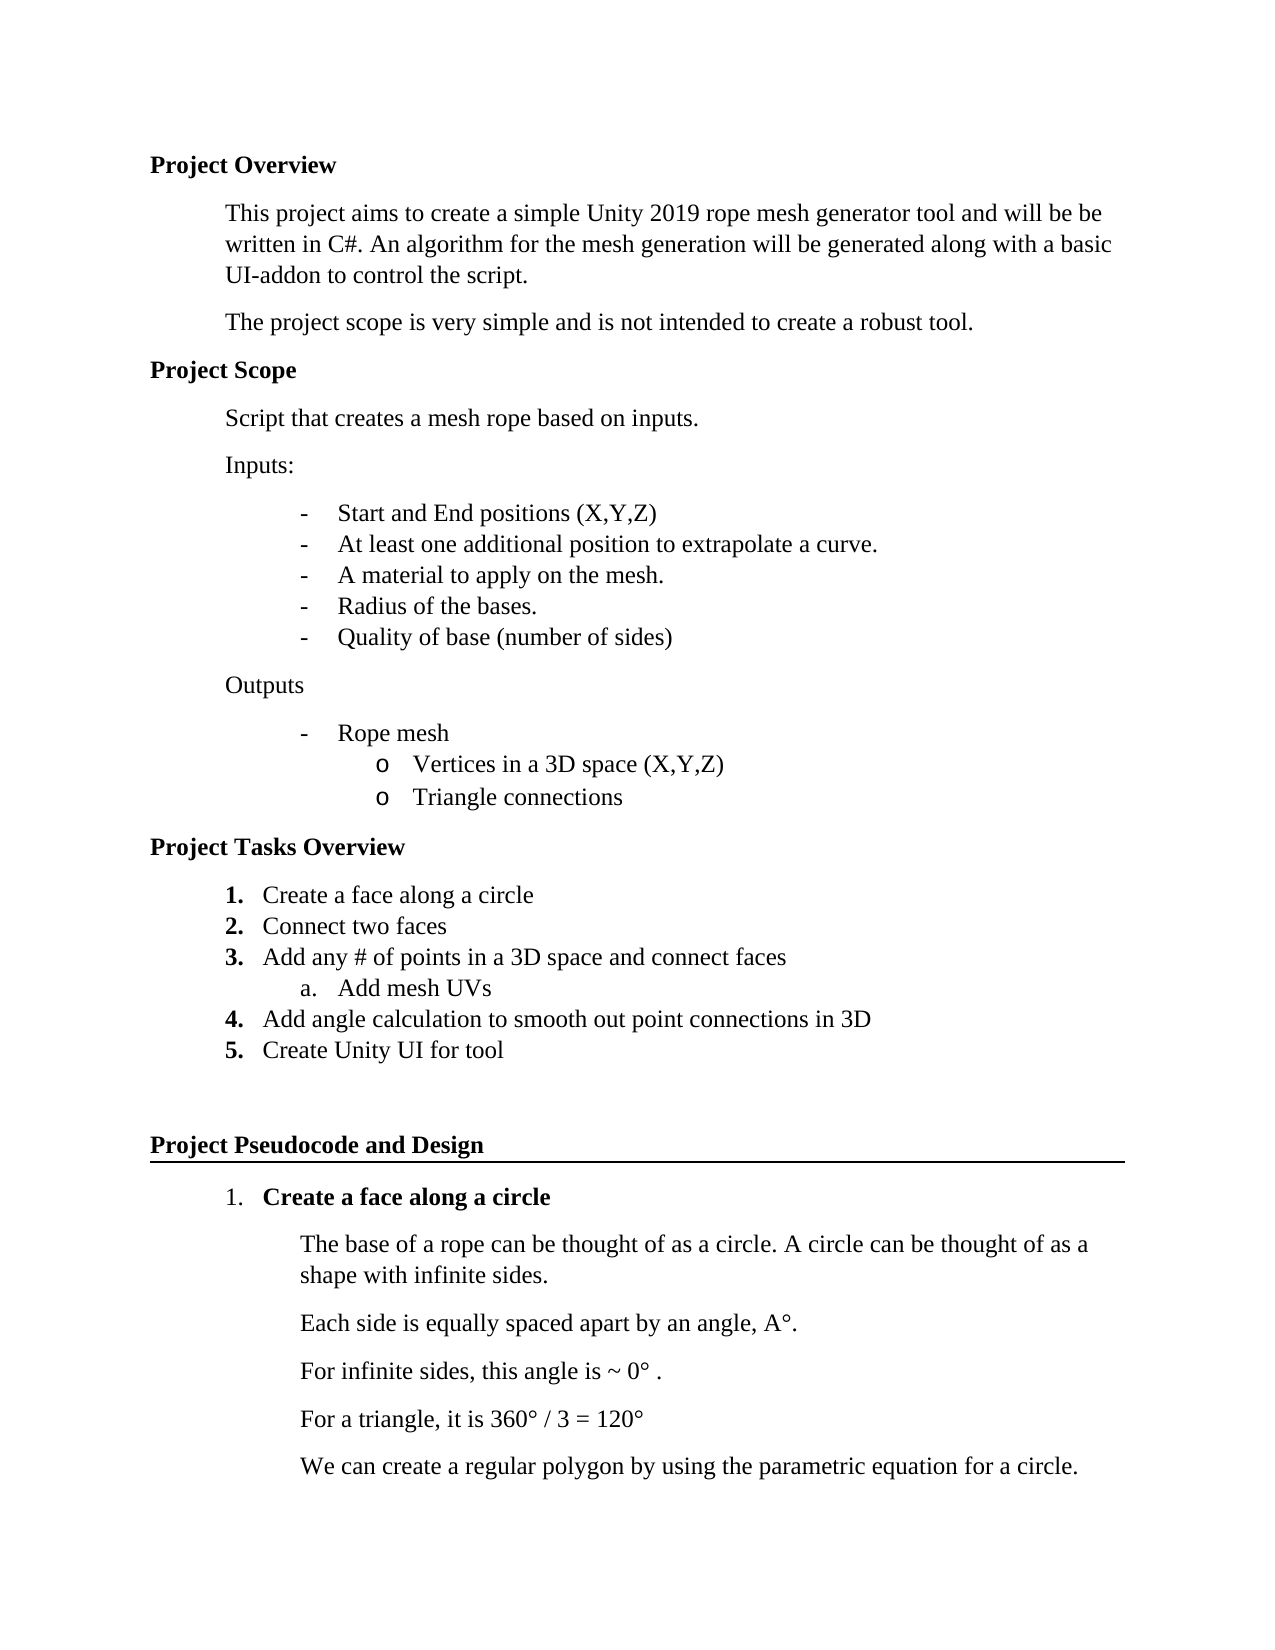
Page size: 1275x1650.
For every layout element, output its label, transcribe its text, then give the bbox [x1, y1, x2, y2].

text Project Overview [150, 150, 1125, 179]
list Quality of base (number of sides) [300, 622, 1125, 651]
list Create a face along a circle [225, 1182, 1125, 1211]
list Triangle connections [375, 782, 1125, 813]
text This project aims to create a simple Unity 2019 rope mesh generator tool and will be be written in C#. An algorithm for the mesh generation will be generated along with a basic UI-addon to control the script. [225, 198, 1125, 288]
list Rope mesh [300, 718, 1125, 747]
list A material to apply on the mesh. [300, 560, 1125, 589]
list Create Unity UI for tool [225, 1035, 1125, 1064]
list Vertices in a 3D space (X,Y,Z) [375, 749, 1125, 780]
text For a triangle, it is 360° / 3 = 120° [300, 1404, 1125, 1432]
text Inputs: [150, 451, 1125, 479]
text Script that creates a mesh rope based on inputs. [150, 403, 1125, 432]
text The project scope is very simple and is not intended to create a robust tool. [225, 307, 1125, 336]
list Connect two faces [225, 911, 1125, 939]
list At least one additional position to extrapolate a curve. [300, 529, 1125, 558]
list Start and End positions (X,Y,Z) [300, 498, 1125, 527]
text Project Tasks Overview [150, 832, 1125, 861]
list Add mesh UVs [300, 973, 1125, 1002]
text Project Pseudocode and Design [150, 1130, 1125, 1161]
list Add angle calculation to smooth out point connections in 3D [225, 1004, 1125, 1033]
text Project Scope [150, 355, 1125, 384]
text Each side is equally spaced apart by an angle, A°. [300, 1308, 1125, 1337]
text We can create a regular polygon by using the parametric equation for a circle. [300, 1451, 1125, 1480]
list Add any # of points in a 3D space and connect faces [225, 942, 1125, 971]
text For infinite sides, this angle is ~ 0° . [300, 1356, 1125, 1385]
list Create a face along a circle [225, 880, 1125, 908]
text The base of a rope can be thought of as a circle. A circle can be thought of as a shape with infinite sides. [300, 1229, 1125, 1289]
text Outputs [225, 670, 1125, 699]
list Radius of the bases. [300, 591, 1125, 620]
